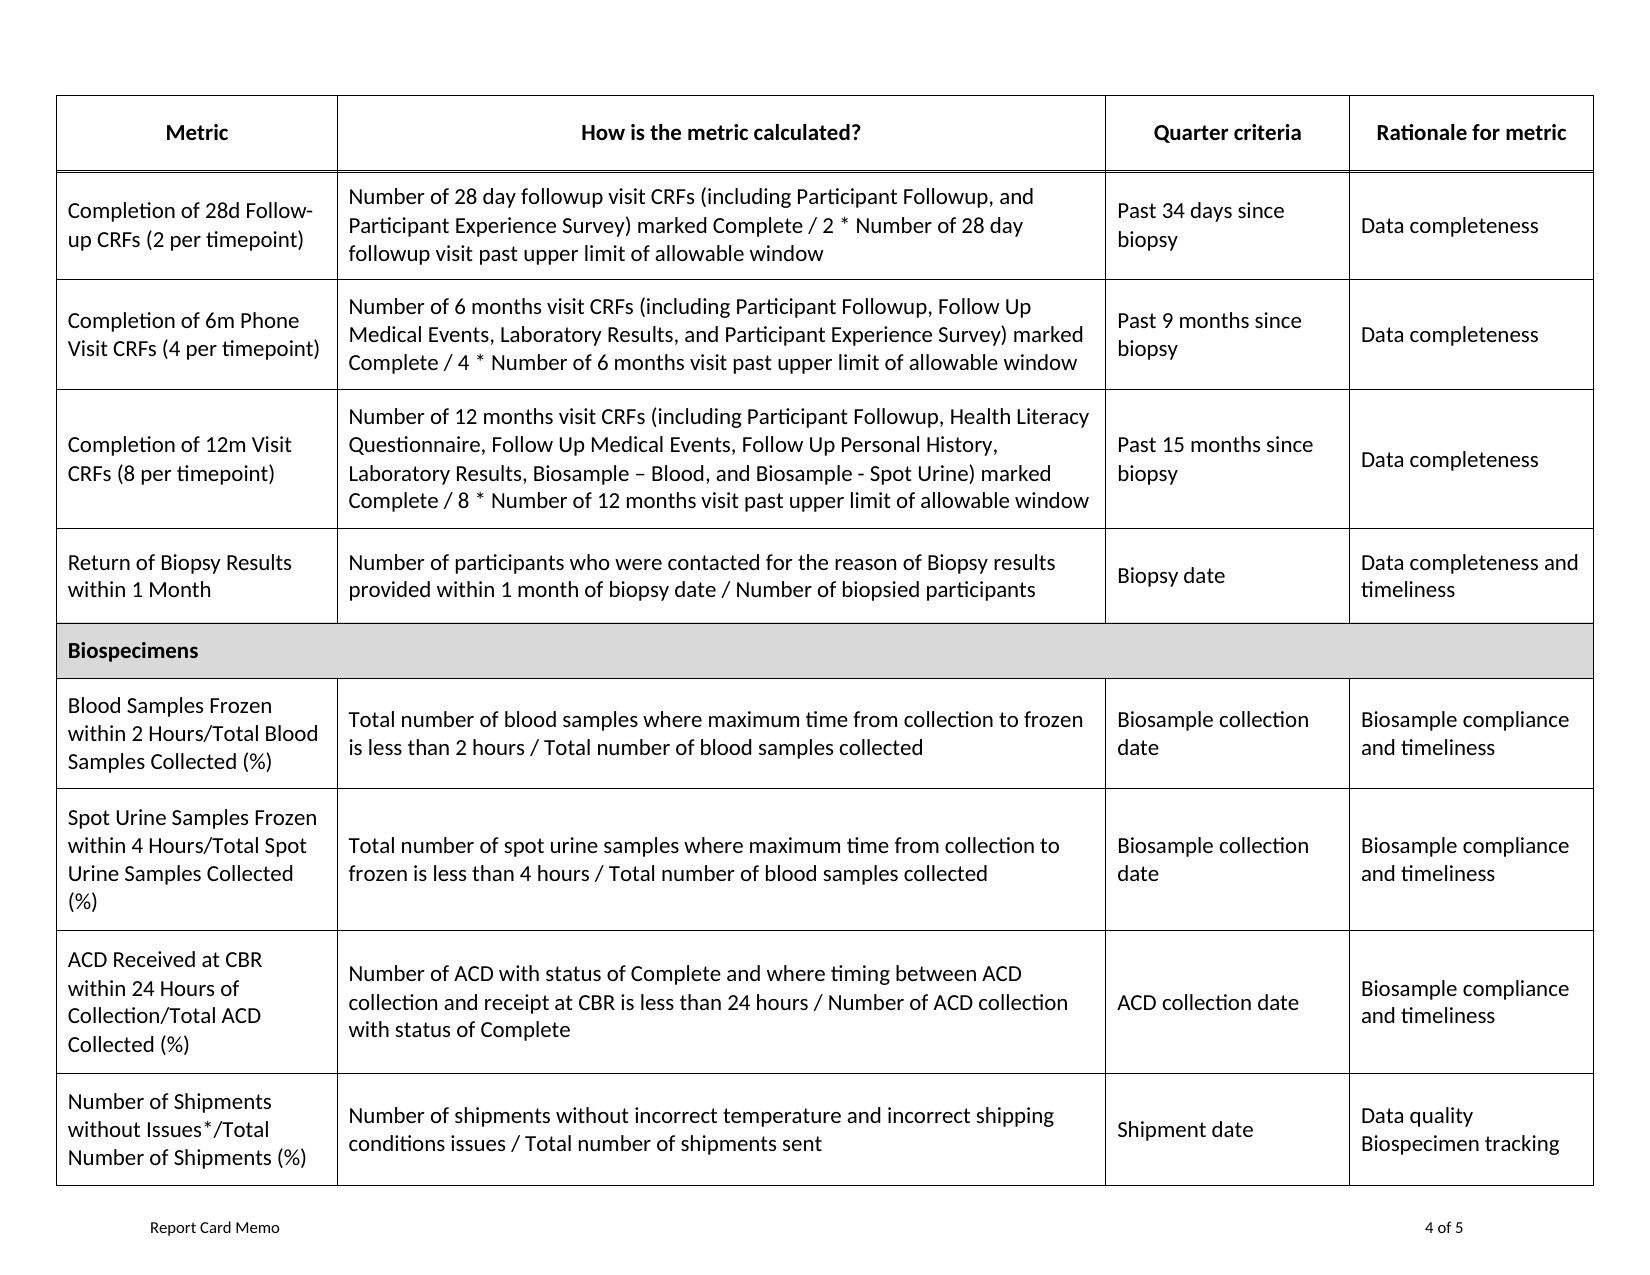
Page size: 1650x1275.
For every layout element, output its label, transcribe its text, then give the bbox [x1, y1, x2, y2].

table_cell Shipment date [1106, 1074, 1349, 1185]
table_cell Biosample compliance and timeliness [1350, 679, 1593, 787]
table_cell Number of shipments without incorrect temperature and incorrect shipping conditions issues / Total number of shipments sent [338, 1074, 1105, 1185]
table_header Quarter criteria [1106, 96, 1349, 169]
table_cell Total number of blood samples where maximum time from collection to frozen is less than 2 hours / Total number of blood samples collected [338, 679, 1105, 787]
table_cell Data completeness and timeliness [1350, 529, 1593, 622]
table_cell Blood Samples Frozen within 2 Hours/Total Blood Samples Collected (%) [57, 679, 337, 787]
table_cell Number of Shipments without Issues*/Total Number of Shipments (%) [57, 1074, 337, 1185]
table_cell Biospecimens [57, 624, 1593, 678]
table_cell Number of 6 months visit CRFs (including Participant Followup, Follow Up Medical Events, Laboratory Results, and Participant Experience Survey) marked Complete / 4 * Number of 6 months visit past upper limit of allowable window [338, 280, 1105, 388]
table_cell Completion of 28d Follow-up CRFs (2 per timepoint) [57, 173, 337, 279]
table_cell Number of 28 day followup visit CRFs (including Participant Followup, and Participant Experience Survey) marked Complete / 2 * Number of 28 day followup visit past upper limit of allowable window [338, 173, 1105, 279]
table_cell Return of Biopsy Results within 1 Month [57, 529, 337, 622]
table_cell Data quality Biospecimen tracking [1350, 1074, 1593, 1185]
table_cell Data completeness [1350, 390, 1593, 528]
table_cell Biosample compliance and timeliness [1350, 789, 1593, 930]
table_cell Biosample compliance and timeliness [1350, 931, 1593, 1072]
table_cell Total number of spot urine samples where maximum time from collection to frozen is less than 4 hours / Total number of blood samples collected [338, 789, 1105, 930]
table_cell Completion of 12m Visit CRFs (8 per timepoint) [57, 390, 337, 528]
table_cell Past 9 months since biopsy [1106, 280, 1349, 388]
table_header Metric [57, 96, 337, 169]
table_cell Number of participants who were contacted for the reason of Biopsy results provided within 1 month of biopsy date / Number of biopsied participants [338, 529, 1105, 622]
table_cell Number of ACD with status of Complete and where timing between ACD collection and receipt at CBR is less than 24 hours / Number of ACD collection with status of Complete [338, 931, 1105, 1072]
table_cell Spot Urine Samples Frozen within 4 Hours/Total Spot Urine Samples Collected (%) [57, 789, 337, 930]
table_cell Past 34 days since biopsy [1106, 173, 1349, 279]
table_header How is the metric calculated? [338, 96, 1105, 169]
table_cell Completion of 6m Phone Visit CRFs (4 per timepoint) [57, 280, 337, 388]
table_cell Biopsy date [1106, 529, 1349, 622]
table_cell Biosample collection date [1106, 789, 1349, 930]
table_cell Number of 12 months visit CRFs (including Participant Followup, Health Literacy Questionnaire, Follow Up Medical Events, Follow Up Personal History, Laboratory Results, Biosample – Blood, and Biosample - Spot Urine) marked Complete / 8 * Number of 12 months visit past upper limit of allowable window [338, 390, 1105, 528]
table_cell Data completeness [1350, 280, 1593, 388]
table_header Rationale for metric [1350, 96, 1593, 169]
table_cell Biosample collection date [1106, 679, 1349, 787]
table_cell Data completeness [1350, 173, 1593, 279]
table_cell Past 15 months since biopsy [1106, 390, 1349, 528]
table_cell ACD collection date [1106, 931, 1349, 1072]
table_cell ACD Received at CBR within 24 Hours of Collection/Total ACD Collected (%) [57, 931, 337, 1072]
